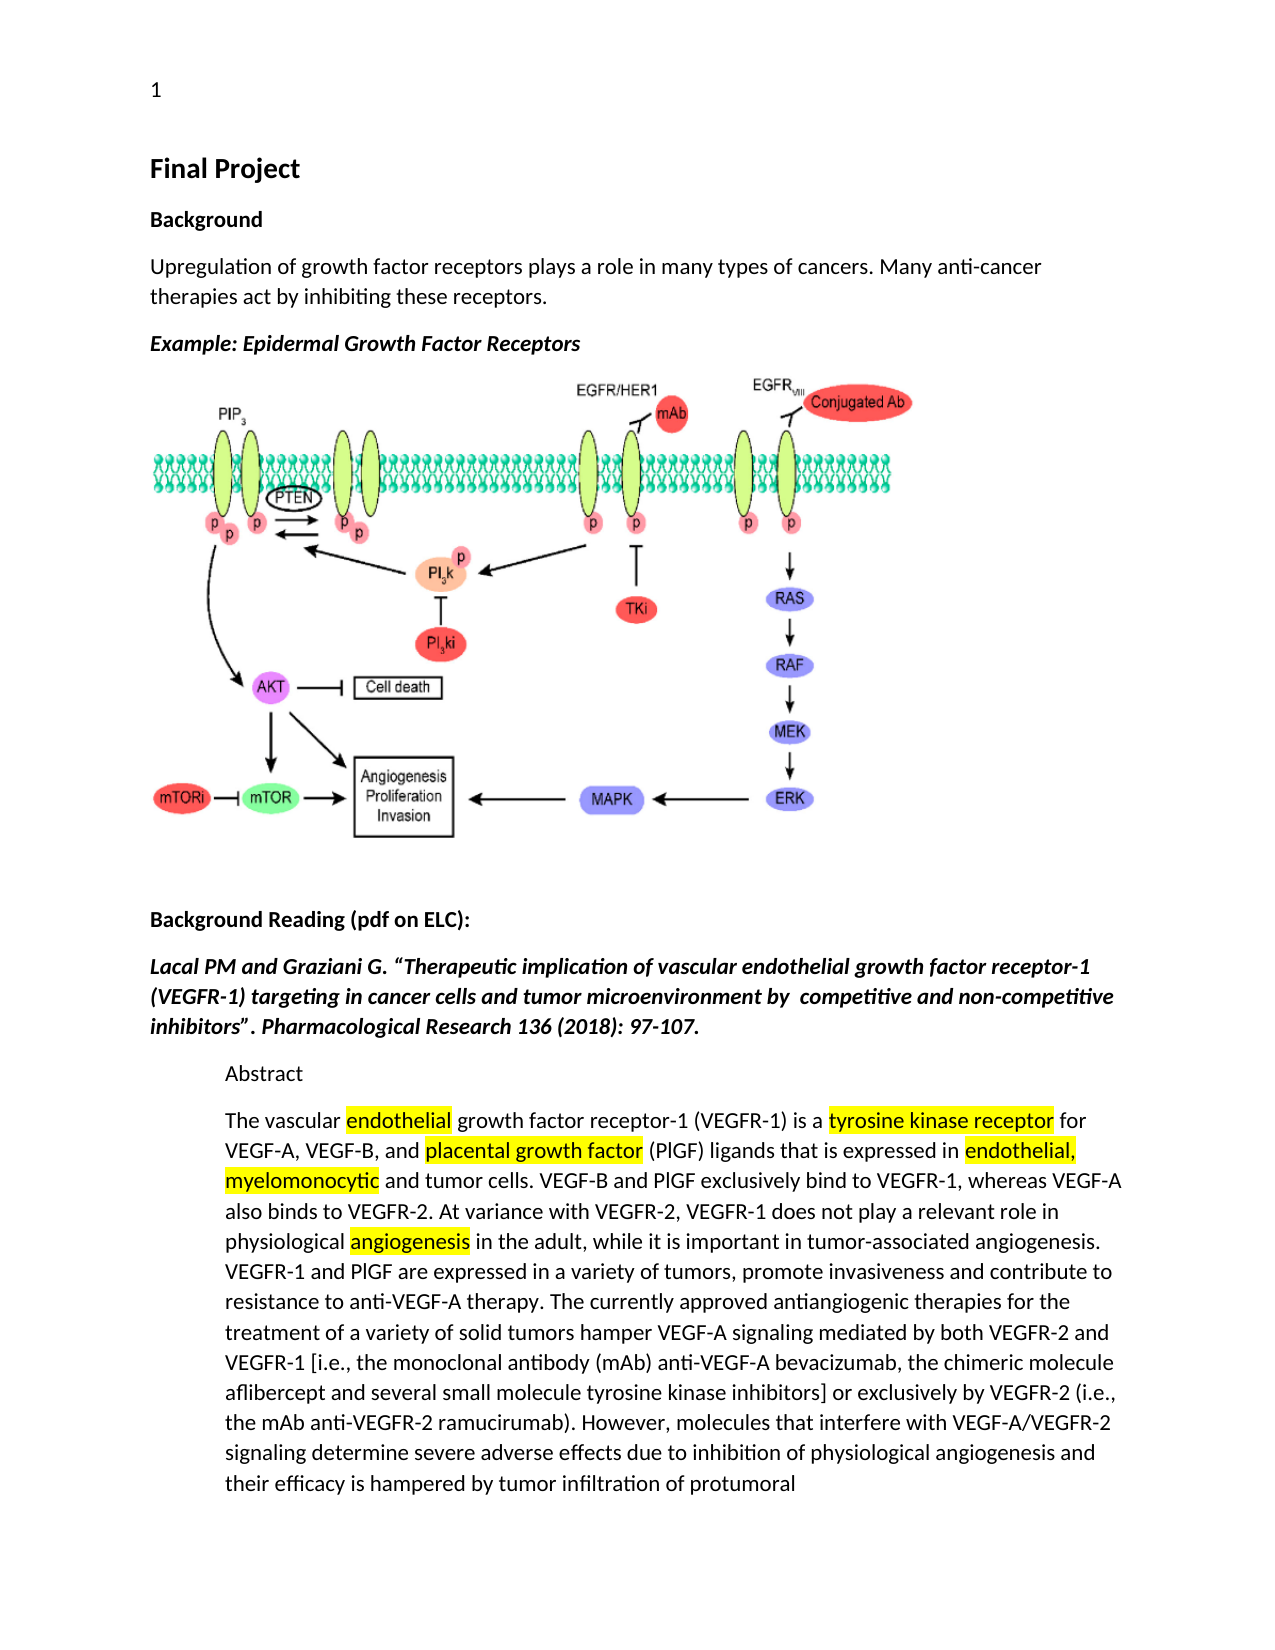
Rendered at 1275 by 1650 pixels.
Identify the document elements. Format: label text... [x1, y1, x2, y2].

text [225, 1106, 1125, 1497]
text Lacal PM and Graziani G. “Therapeutic implication of vascular endothelial growth factor receptor-1 (VEGFR-1) targeting in cancer cells and tumor microenvironment by competitive and non-competitive inhibitors”. Pharmacological Research 136 (2018): 97-107. [150, 952, 1125, 1040]
text Final Project [150, 150, 1125, 186]
text Abstract [150, 1059, 1125, 1087]
text Background [150, 205, 1125, 233]
text Example: Epidermal Growth Factor Receptors [150, 329, 1125, 357]
text Upregulation of growth factor receptors plays a role in many types of cancers. Many anti-cancer therapies act by inhibiting these receptors. [150, 252, 1125, 310]
picture [150, 376, 915, 840]
text Background Reading (pdf on ELC): [150, 905, 1125, 933]
